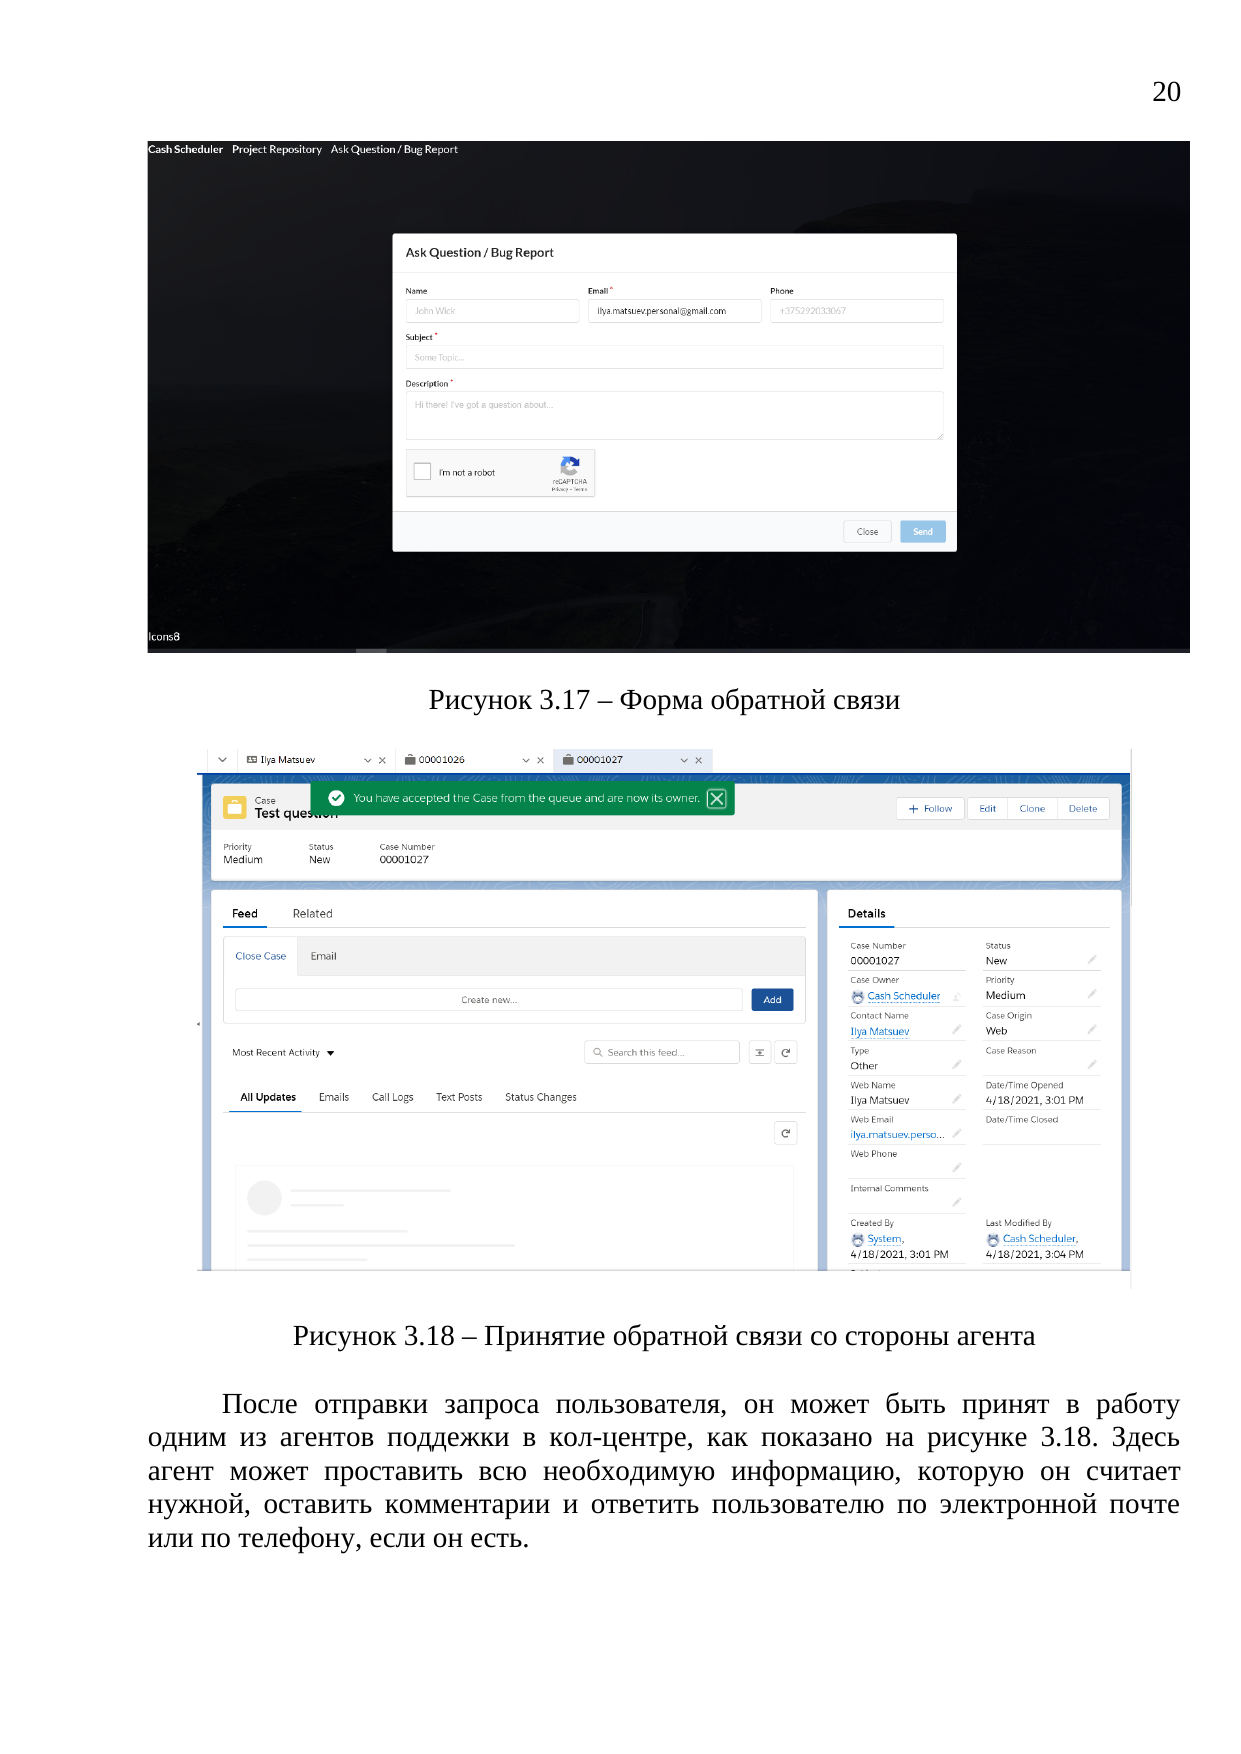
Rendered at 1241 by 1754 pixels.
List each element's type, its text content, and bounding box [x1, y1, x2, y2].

text Рисунок 3.17 – Форма обратной связи [148, 682, 1181, 716]
text После отправки запроса пользователя, он может быть принят в работу одним из агентов поддежки в кол-центре, как показано на рисунке 3.18. Здесь агент может проставить всю необходимую информацию, которую он считает нужной, оставить комментарии и ответить пользователю по электронной почте или по телефону, если он есть. [148, 1386, 1181, 1554]
text Рисунок 3.18 – Принятие обратной связи со стороны агента [148, 1318, 1181, 1352]
picture [147, 141, 1190, 653]
picture [197, 749, 1132, 1289]
